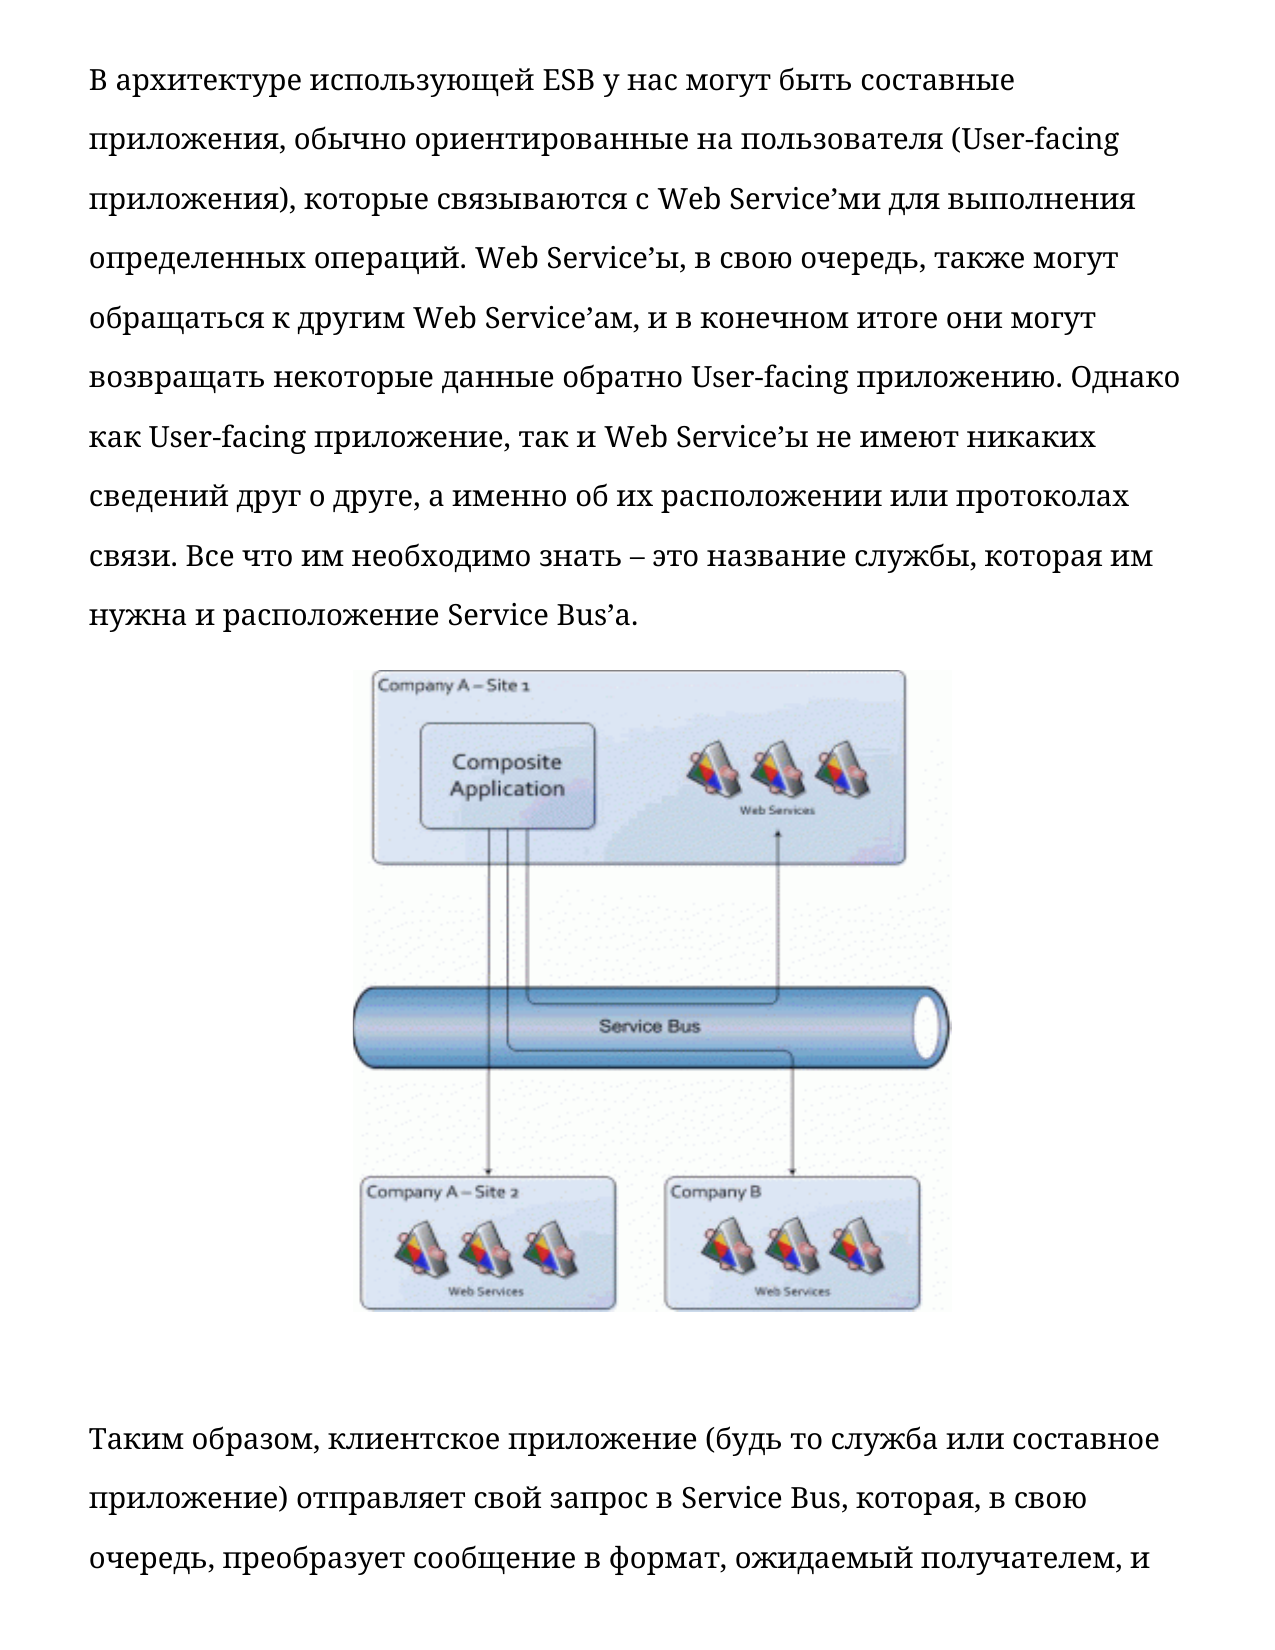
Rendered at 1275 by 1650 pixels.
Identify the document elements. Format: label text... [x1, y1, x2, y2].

text В архитектуре использующей ESB у нас могут быть составные приложения, обычно ориентированные на пользователя (User-facing приложения), которые связываются с Web Service’ми для выполнения определенных операций. Web Service’ы, в свою очередь, также могут обращаться к другим Web Service’ам, и в конечном итоге они могут возвращать некоторые данные обратно User-facing приложению. Однако как User-facing приложение, так и Web Service’ы не имеют никаких сведений друг о друге, а именно об их расположении или протоколах связи. Все что им необходимо знать – это название службы, которая им нужна и расположение Service Bus’a. [89, 59, 1216, 634]
picture [352, 670, 952, 1312]
